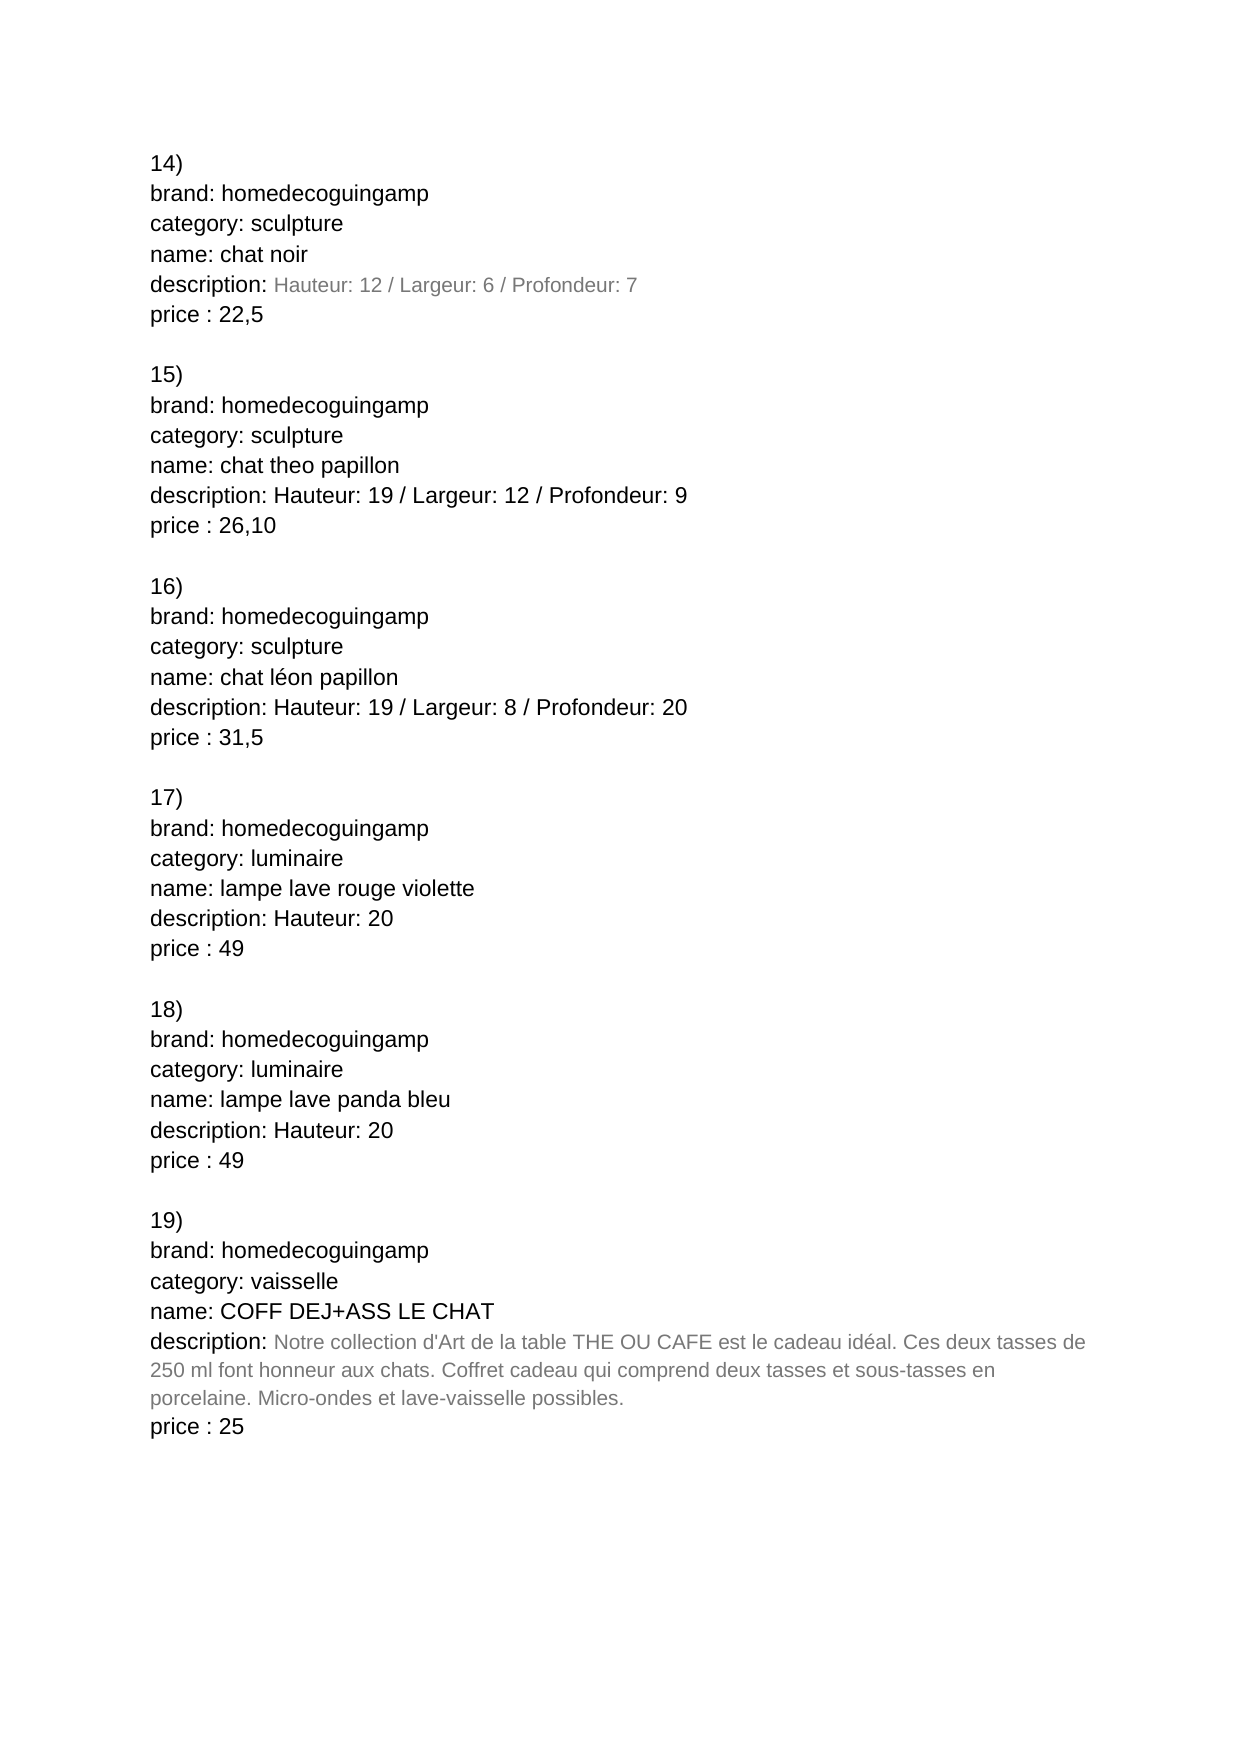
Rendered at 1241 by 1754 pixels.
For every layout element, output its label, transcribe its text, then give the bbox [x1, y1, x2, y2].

text description: Notre collection d'Art de la table THE OU CAFE est le cadeau idéal. Ces deux tasses de 250 ml font honneur aux chats. Coffret cadeau qui comprend deux tasses et sous-tasses en porcelaine. Micro-ondes et lave-vaisselle possibles. [150, 1328, 1090, 1409]
text name: chat theo papillon [150, 452, 1090, 478]
text price : 31,5 [150, 724, 1090, 750]
text brand: homedecoguingamp [150, 603, 1090, 629]
text category: sculpture [150, 210, 1090, 237]
text price : 26,10 [150, 512, 1090, 539]
text brand: homedecoguingamp [150, 392, 1090, 418]
text 15) [150, 361, 1090, 388]
text name: COFF DEJ+ASS LE CHAT [150, 1298, 1090, 1324]
text name: chat léon papillon [150, 663, 1090, 690]
text name: lampe lave panda bleu [150, 1086, 1090, 1113]
text price : 49 [150, 1147, 1090, 1173]
text description: Hauteur: 20 [150, 905, 1090, 932]
text description: Hauteur: 20 [150, 1117, 1090, 1143]
text 19) [150, 1207, 1090, 1234]
text brand: homedecoguingamp [150, 814, 1090, 841]
text price : 22,5 [150, 301, 1090, 327]
text price : 25 [150, 1413, 1090, 1439]
text brand: homedecoguingamp [150, 1237, 1090, 1264]
text name: chat noir [150, 241, 1090, 267]
text description: Hauteur: 19 / Largeur: 12 / Profondeur: 9 [150, 482, 1090, 509]
text name: lampe lave rouge violette [150, 875, 1090, 901]
text 14) [150, 150, 1090, 176]
text brand: homedecoguingamp [150, 1026, 1090, 1052]
text 16) [150, 573, 1090, 599]
text 18) [150, 996, 1090, 1022]
text category: vaisselle [150, 1268, 1090, 1294]
text brand: homedecoguingamp [150, 180, 1090, 207]
text category: luminaire [150, 1056, 1090, 1083]
text category: luminaire [150, 845, 1090, 871]
text category: sculpture [150, 633, 1090, 660]
text description: Hauteur: 19 / Largeur: 8 / Profondeur: 20 [150, 694, 1090, 720]
text description: Hauteur: 12 / Largeur: 6 / Profondeur: 7 [150, 271, 1090, 297]
text category: sculpture [150, 422, 1090, 448]
text 17) [150, 784, 1090, 811]
text price : 49 [150, 935, 1090, 962]
